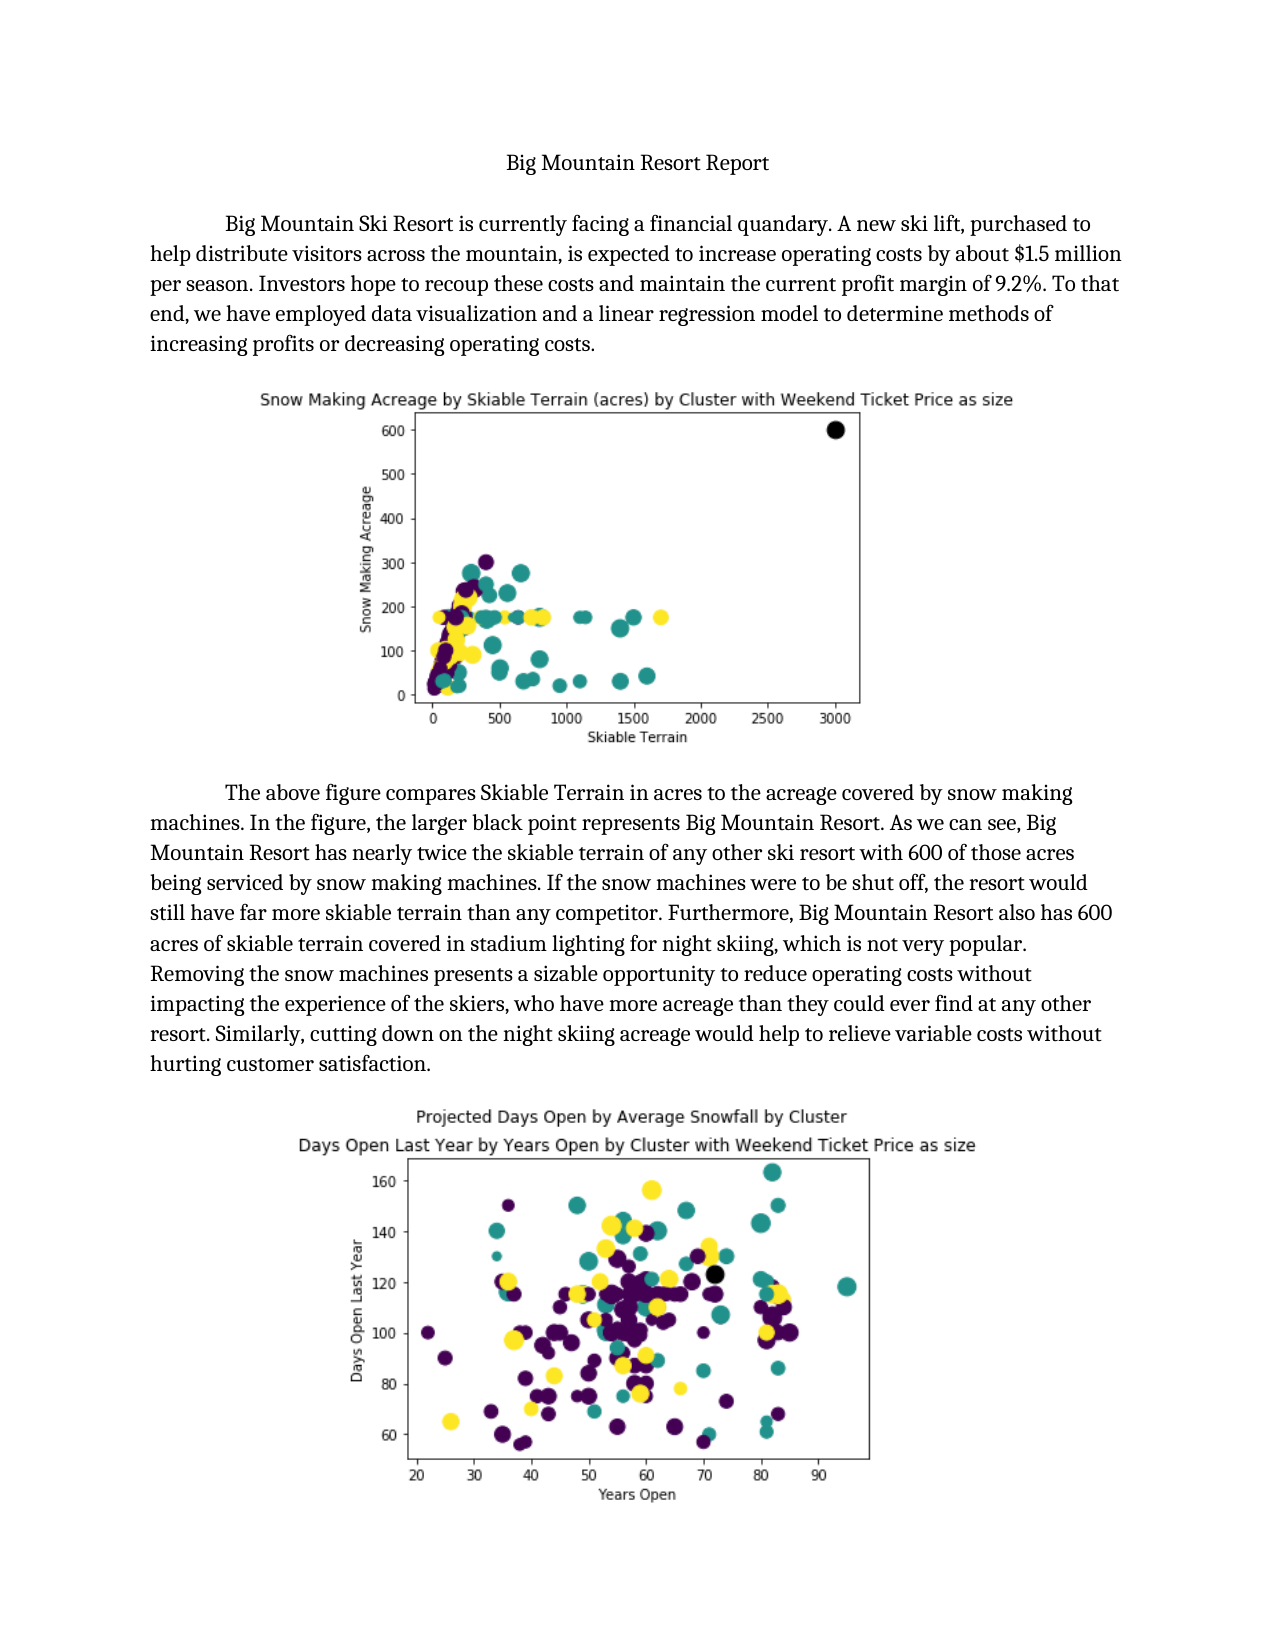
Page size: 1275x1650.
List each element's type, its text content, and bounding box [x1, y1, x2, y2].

picture [289, 1100, 986, 1511]
picture [251, 383, 1023, 753]
text Big Mountain Resort Report [150, 150, 1125, 176]
text Big Mountain Ski Resort is currently facing a financial quandary. A new ski lift, purchased to help distribute visitors across the mountain, is expected to increase operating costs by about $1.5 million per season. Investors hope to recoup these costs and maintain the current profit margin of 9.2%. To that end, we have employed data visualization and a linear regression model to determine methods of increasing profits or decreasing operating costs. [150, 210, 1125, 358]
